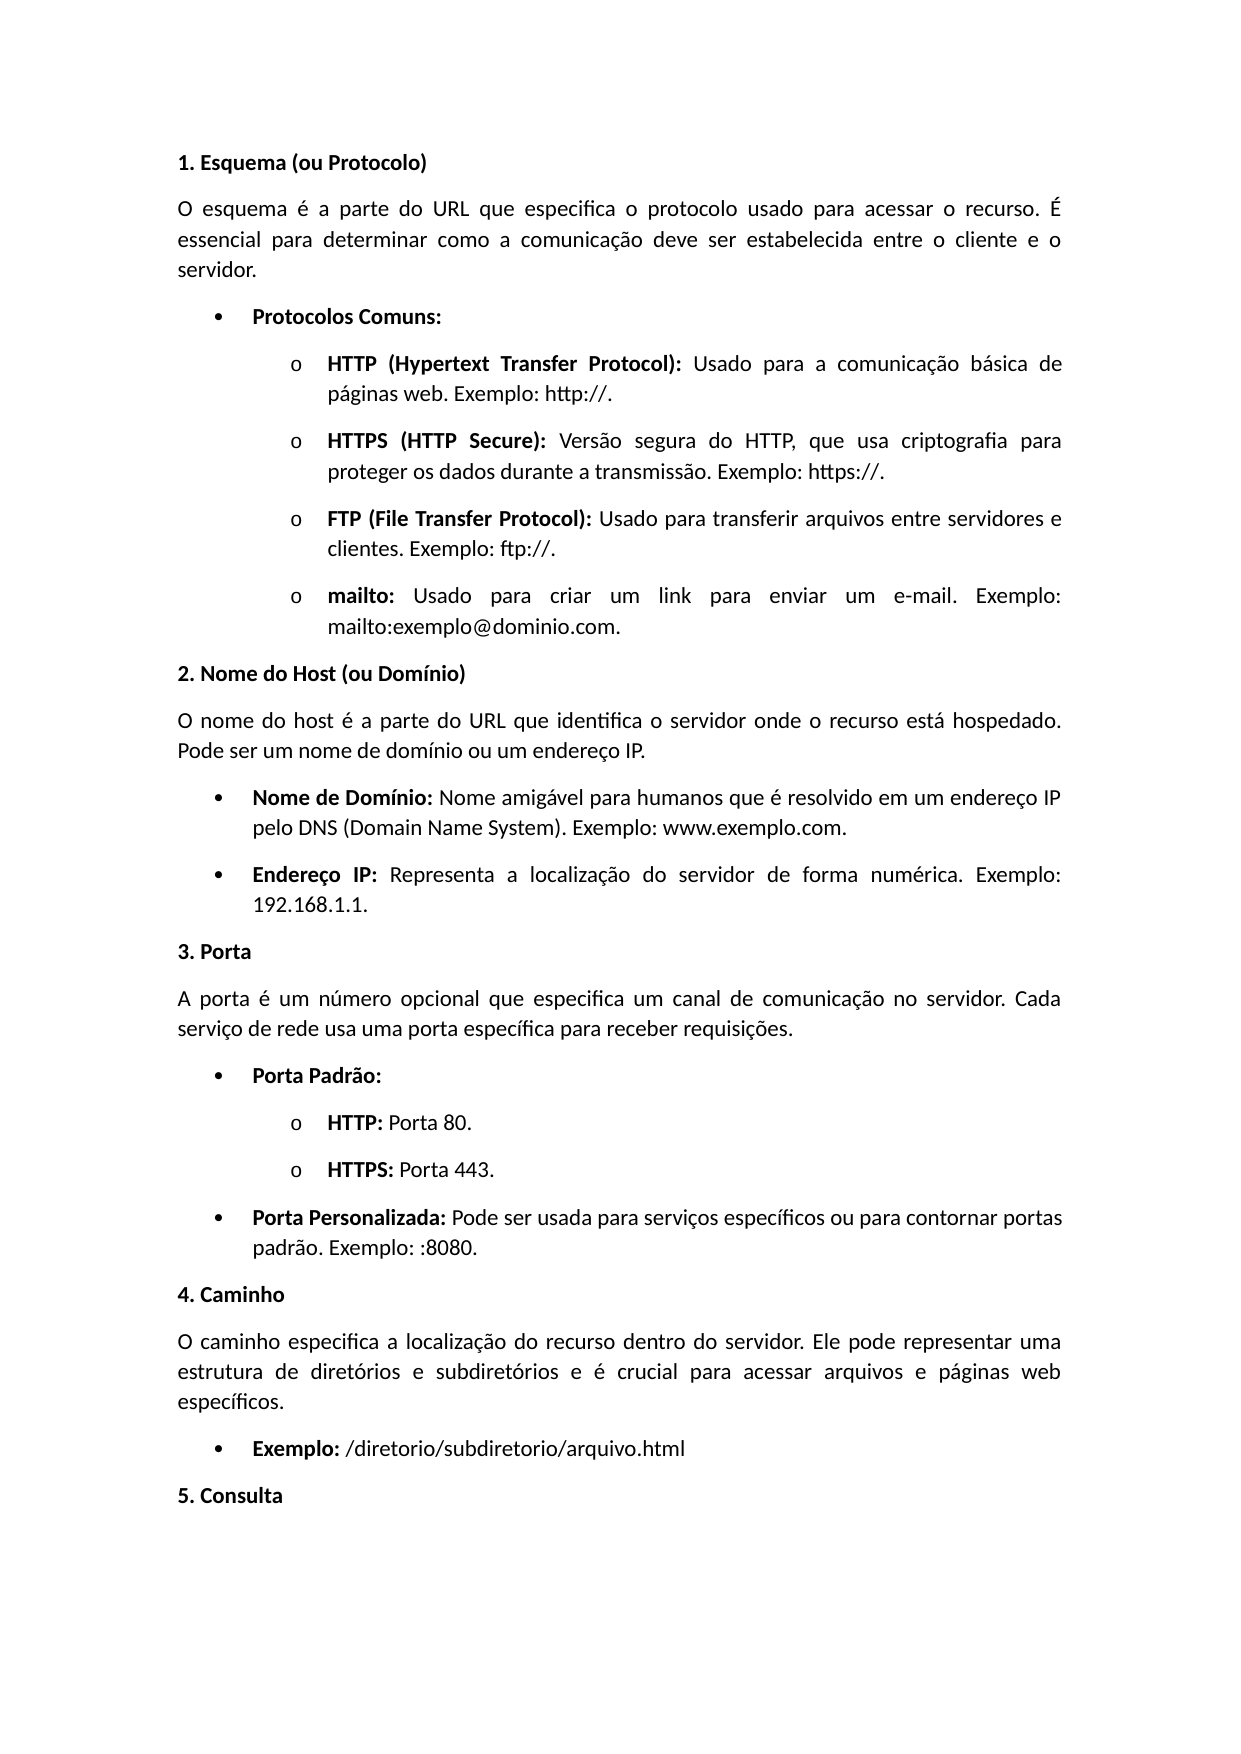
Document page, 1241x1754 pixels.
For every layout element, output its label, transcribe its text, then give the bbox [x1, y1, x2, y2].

list HTTP (Hypertext Transfer Protocol): Usado para a comunicação básica de páginas web. Exemplo: http://. [290, 349, 1063, 407]
text O nome do host é a parte do URL que identifica o servidor onde o recurso está hospedado. Pode ser um nome de domínio ou um endereço IP. [177, 706, 1063, 764]
list Endereço IP: Representa a localização do servidor de forma numérica. Exemplo: 192.168.1.1. [215, 860, 1063, 918]
list Porta Padrão: [215, 1061, 1063, 1089]
list Exemplo: /diretorio/subdiretorio/arquivo.html [215, 1434, 1063, 1462]
list HTTPS (HTTP Secure): Versão segura do HTTP, que usa criptografia para proteger os dados durante a transmissão. Exemplo: https://. [290, 426, 1063, 485]
text 3. Porta [177, 937, 1063, 965]
list Nome de Domínio: Nome amigável para humanos que é resolvido em um endereço IP pelo DNS (Domain Name System). Exemplo: www.exemplo.com. [215, 783, 1063, 841]
list HTTP: Porta 80. [290, 1108, 1063, 1137]
text A porta é um número opcional que especifica um canal de comunicação no servidor. Cada serviço de rede usa uma porta específica para receber requisições. [177, 984, 1063, 1042]
list HTTPS: Porta 443. [290, 1155, 1063, 1184]
list Porta Personalizada: Pode ser usada para serviços específicos ou para contornar portas padrão. Exemplo: :8080. [215, 1203, 1063, 1261]
text 5. Consulta [177, 1481, 1063, 1509]
list FTP (File Transfer Protocol): Usado para transferir arquivos entre servidores e clientes. Exemplo: ftp://. [290, 504, 1063, 563]
list Protocolos Comuns: [215, 302, 1063, 330]
text 1. Esquema (ou Protocolo) [177, 148, 1063, 176]
list mailto: Usado para criar um link para enviar um e-mail. Exemplo: mailto:exemplo@dominio.com. [290, 581, 1063, 640]
text O esquema é a parte do URL que especifica o protocolo usado para acessar o recurso. É essencial para determinar como a comunicação deve ser estabelecida entre o cliente e o servidor. [177, 194, 1063, 283]
text 2. Nome do Host (ou Domínio) [177, 659, 1063, 687]
text 4. Caminho [177, 1280, 1063, 1308]
text O caminho especifica a localização do recurso dentro do servidor. Ele pode representar uma estrutura de diretórios e subdiretórios e é crucial para acessar arquivos e páginas web específicos. [177, 1327, 1063, 1415]
